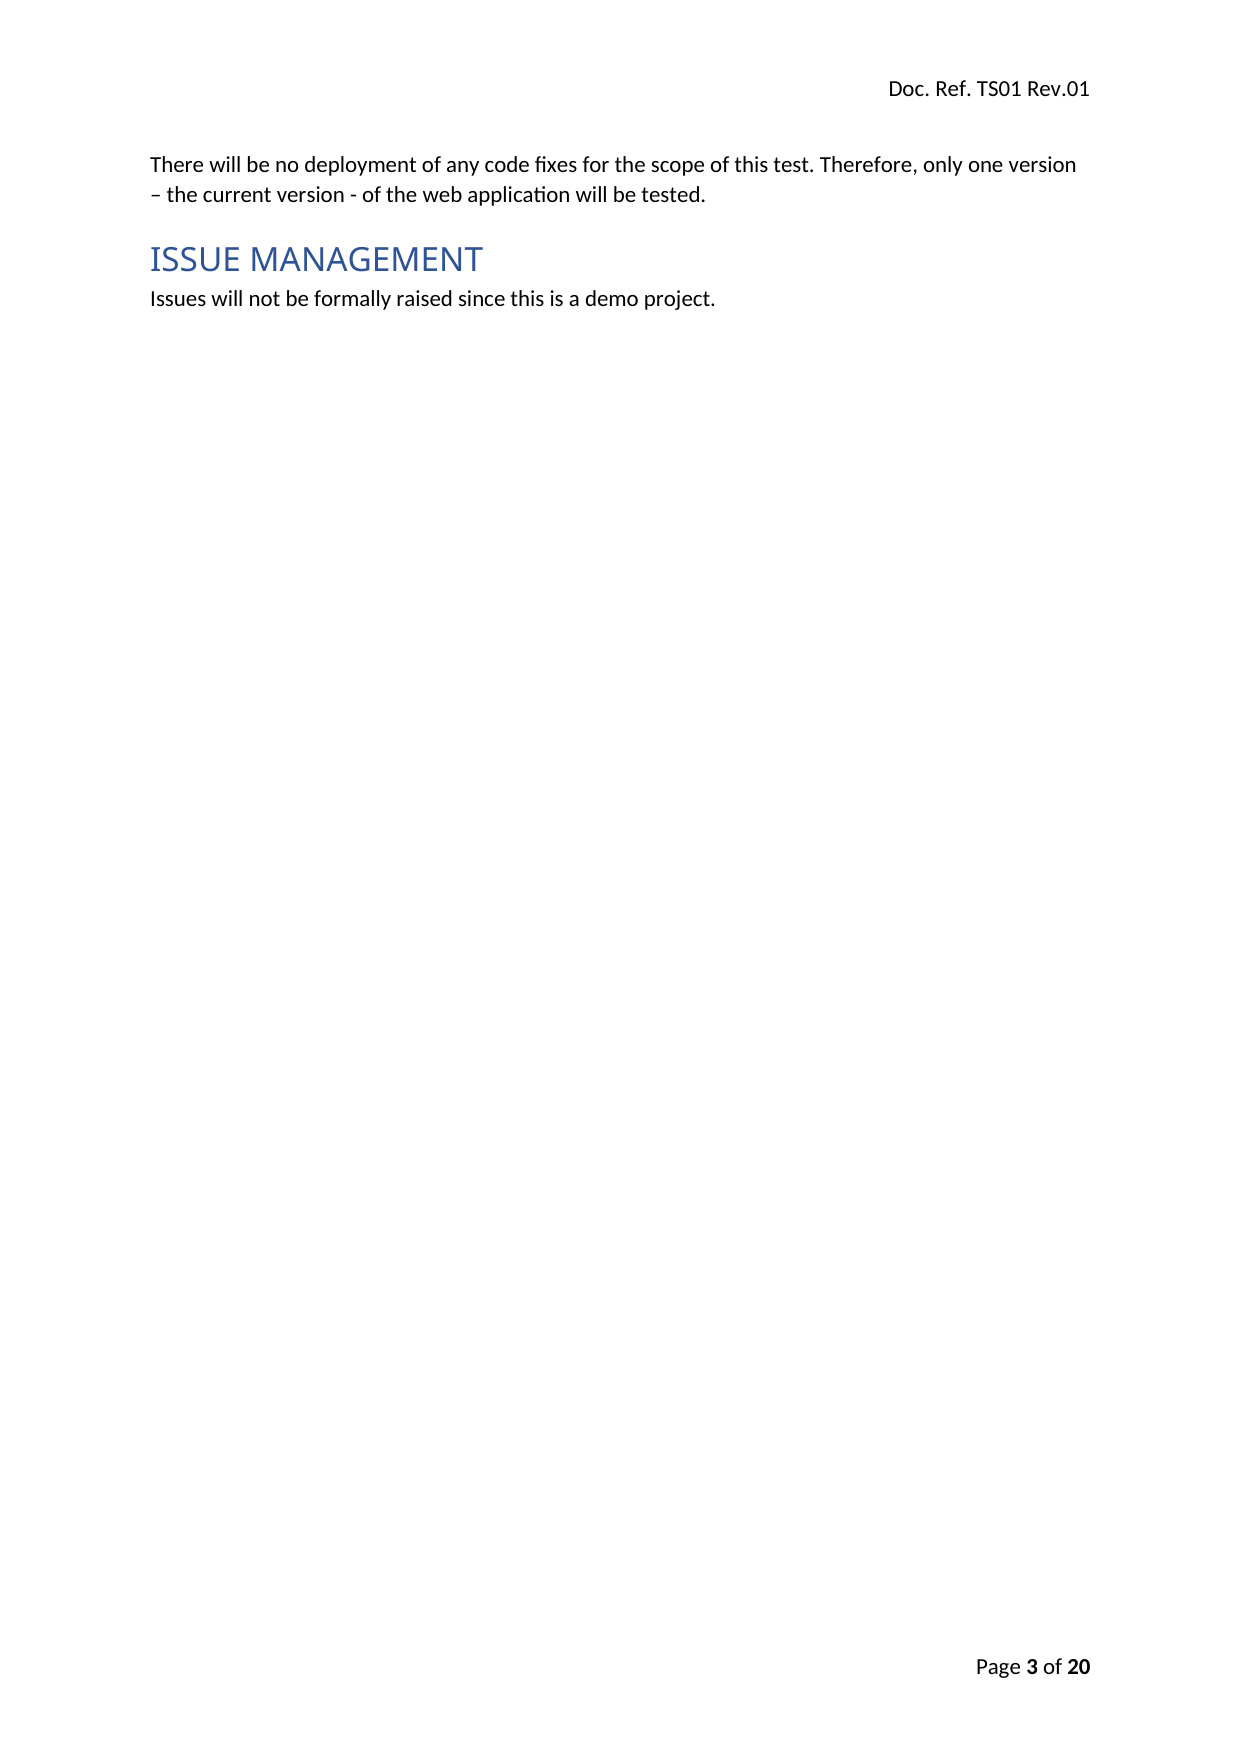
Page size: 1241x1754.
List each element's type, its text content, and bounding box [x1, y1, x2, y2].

text Issues will not be formally raised since this is a demo project. [150, 284, 1090, 312]
subtitle ISSUE MANAGEMENT [150, 235, 1090, 281]
text There will be no deployment of any code fixes for the scope of this test. Therefore, only one version – the current version - of the web application will be tested. [150, 150, 1090, 208]
